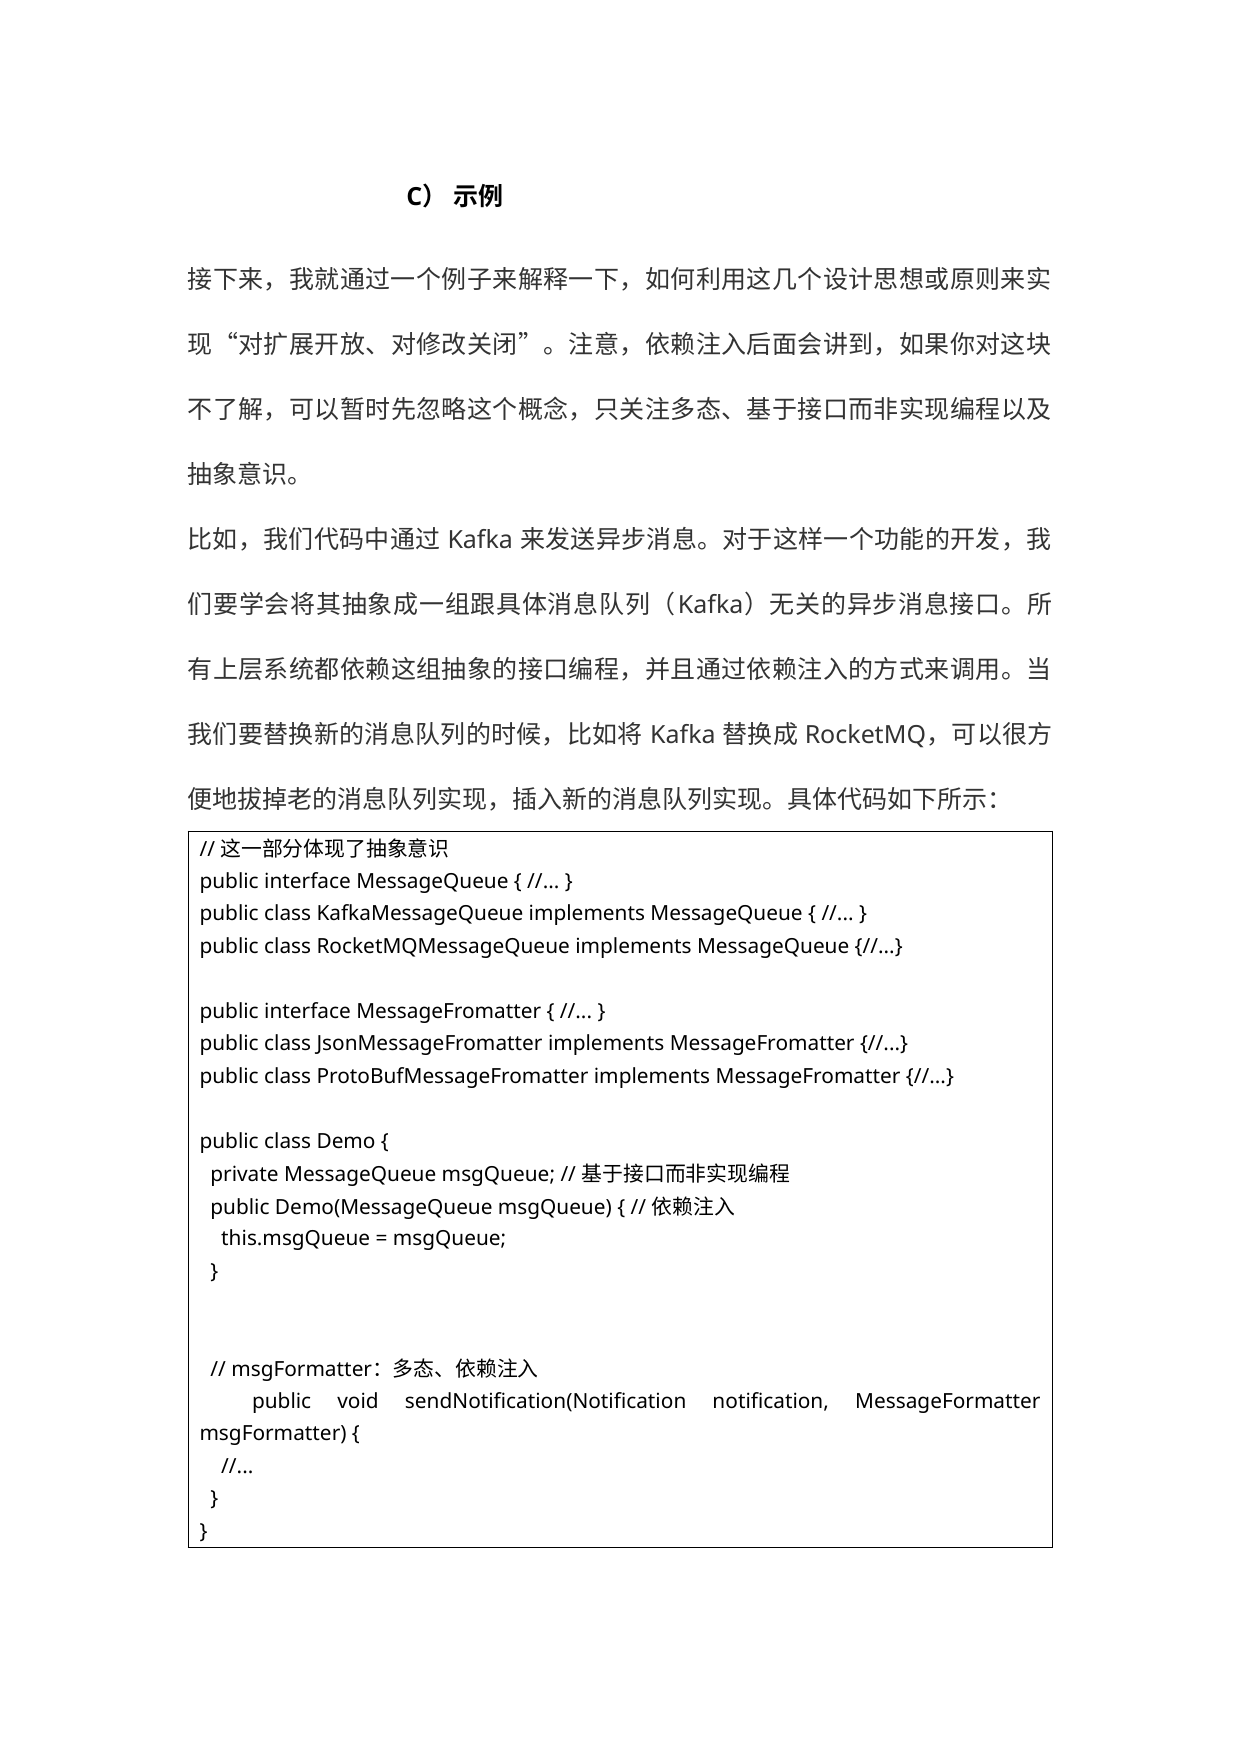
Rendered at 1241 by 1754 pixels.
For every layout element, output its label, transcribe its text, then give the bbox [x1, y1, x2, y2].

table_header // 这一部分体现了抽象意识 public interface MessageQueue { //... } public class KafkaMessageQueue implements MessageQueue { //... } public class RocketMQMessageQueue implements MessageQueue {//...} public interface MessageFromatter { //... } public class JsonMessageFromatter implements MessageFromatter {//...} public class ProtoBufMessageFromatter implements MessageFromatter {//...} public class Demo { private MessageQueue msgQueue; // 基于接口而非实现编程 public Demo(MessageQueue msgQueue) { // 依赖注入 this.msgQueue = msgQueue; } // msgFormatter：多态、依赖注入 public void sendNotification(Notification notification, MessageFormatter msgFormatter) { //... } } [189, 832, 1052, 1547]
subtitle C） 示例 [187, 162, 1053, 227]
text 接下来，我就通过一个例子来解释一下，如何利用这几个设计思想或原则来实现“对扩展开放、对修改关闭”。注意，依赖注入后面会讲到，如果你对这块不了解，可以暂时先忽略这个概念，只关注多态、基于接口而非实现编程以及抽象意识。 [187, 246, 1053, 506]
text 比如，我们代码中通过 Kafka 来发送异步消息。对于这样一个功能的开发，我们要学会将其抽象成一组跟具体消息队列（Kafka）无关的异步消息接口。所有上层系统都依赖这组抽象的接口编程，并且通过依赖注入的方式来调用。当我们要替换新的消息队列的时候，比如将 Kafka 替换成 RocketMQ，可以很方便地拔掉老的消息队列实现，插入新的消息队列实现。具体代码如下所示： [187, 506, 1053, 831]
